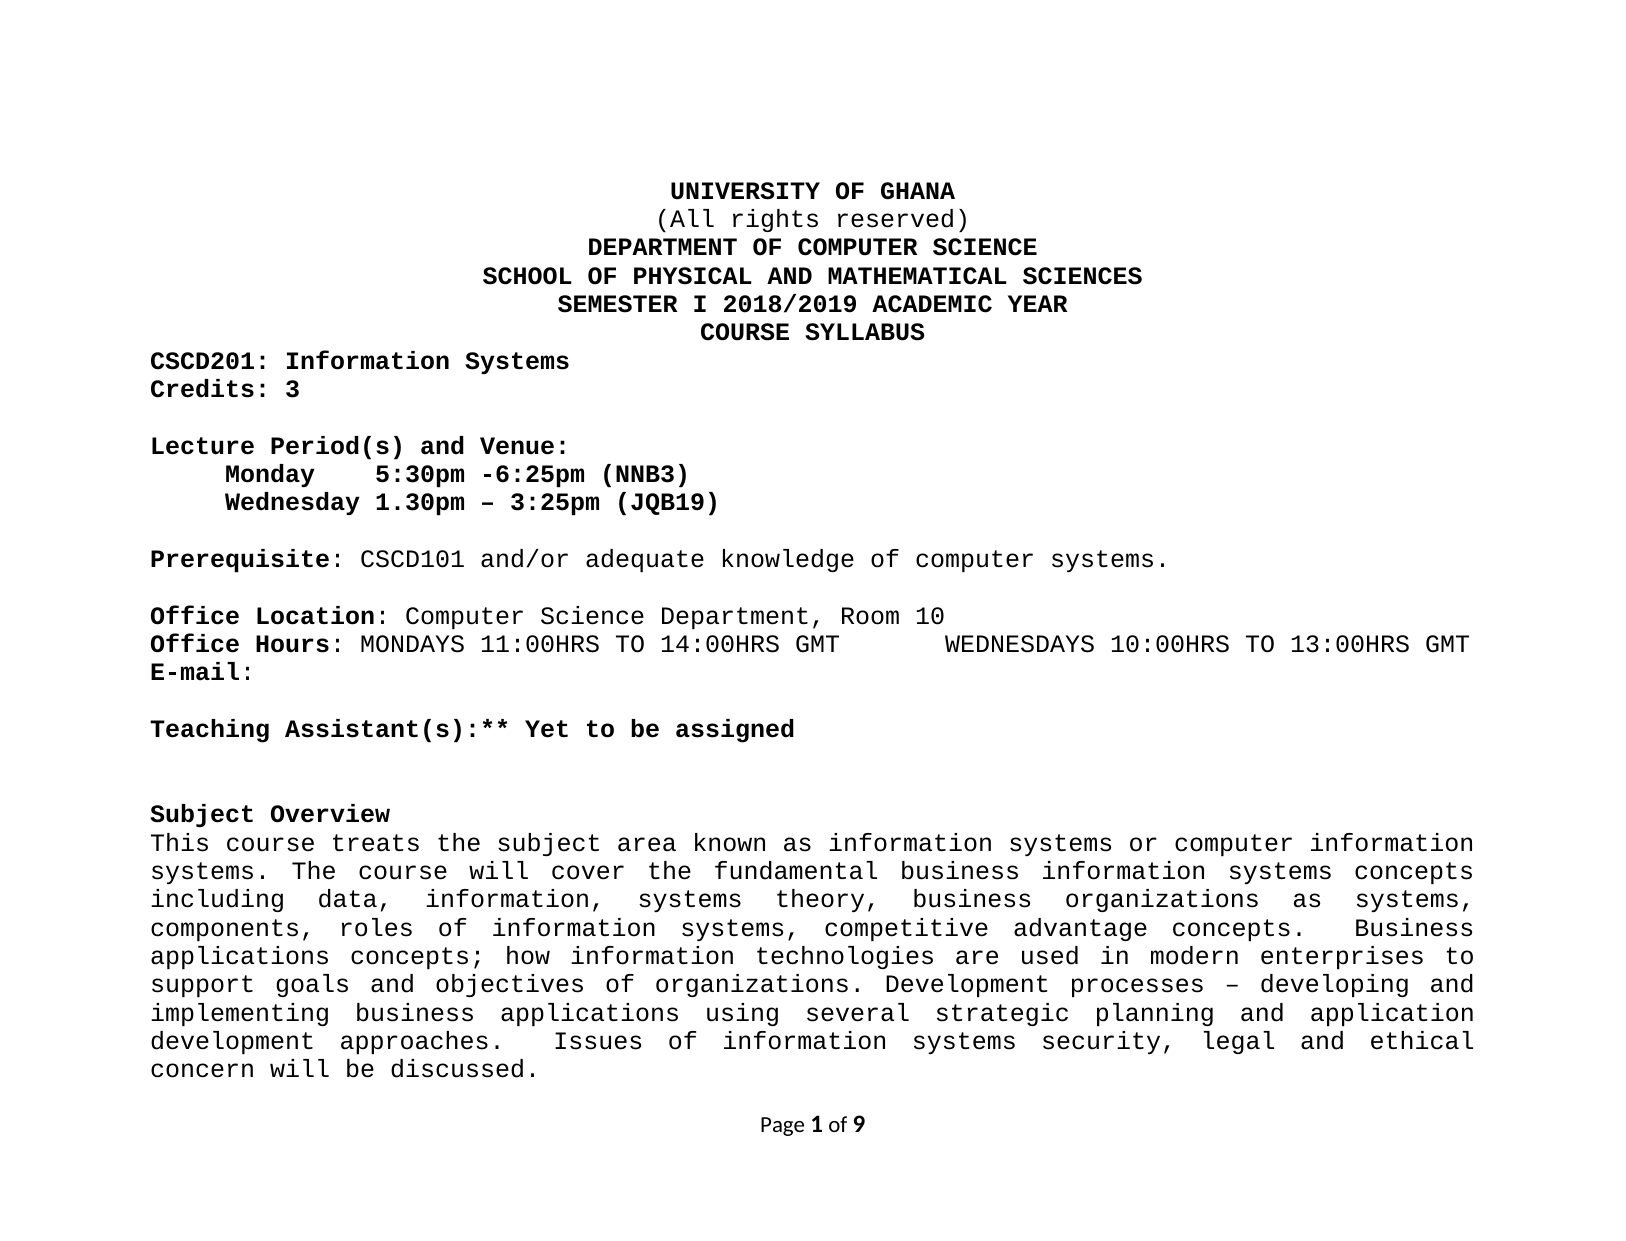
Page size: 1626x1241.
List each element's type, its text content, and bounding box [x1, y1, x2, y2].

text Lecture Period(s) and Venue: [150, 433, 1475, 462]
text Teaching Assistant(s):** Yet to be assigned [150, 717, 1475, 745]
text Monday 5:30pm -6:25pm (NNB3) [150, 462, 1475, 490]
text Office Hours: MONDAYS 11:00HRS TO 14:00HRS GMT WEDNESDAYS 10:00HRS TO 13:00HRS GMT [150, 632, 1475, 660]
text UNIVERSITY OF GHANA [150, 178, 1475, 207]
text Office Location: Computer Science Department, Room 10 [150, 603, 1475, 632]
text Prerequisite: CSCD101 and/or adequate knowledge of computer systems. [150, 547, 1475, 575]
text E-mail: [150, 660, 1475, 688]
text SEMESTER I 2018/2019 ACADEMIC YEAR [150, 292, 1475, 320]
text COURSE SYLLABUS [150, 320, 1475, 348]
text Wednesday 1.30pm – 3:25pm (JQB19) [150, 490, 1475, 518]
text DEPARTMENT OF COMPUTER SCIENCE [150, 235, 1475, 263]
text SCHOOL OF PHYSICAL AND MATHEMATICAL SCIENCES [150, 263, 1475, 292]
text CSCD201: Information Systems [150, 348, 1475, 377]
text This course treats the subject area known as information systems or computer information systems. The course will cover the fundamental business information systems concepts including data, information, systems theory, business organizations as systems, components, roles of information systems, competitive advantage concepts. Business applications concepts; how information technologies are used in modern enterprises to support goals and objectives of organizations. Development processes – developing and implementing business applications using several strategic planning and application development approaches. Issues of information systems security, legal and ethical concern will be discussed. [150, 830, 1475, 1085]
text Subject Overview [150, 802, 1475, 830]
text (All rights reserved) [150, 207, 1475, 235]
text Credits: 3 [150, 377, 1475, 405]
